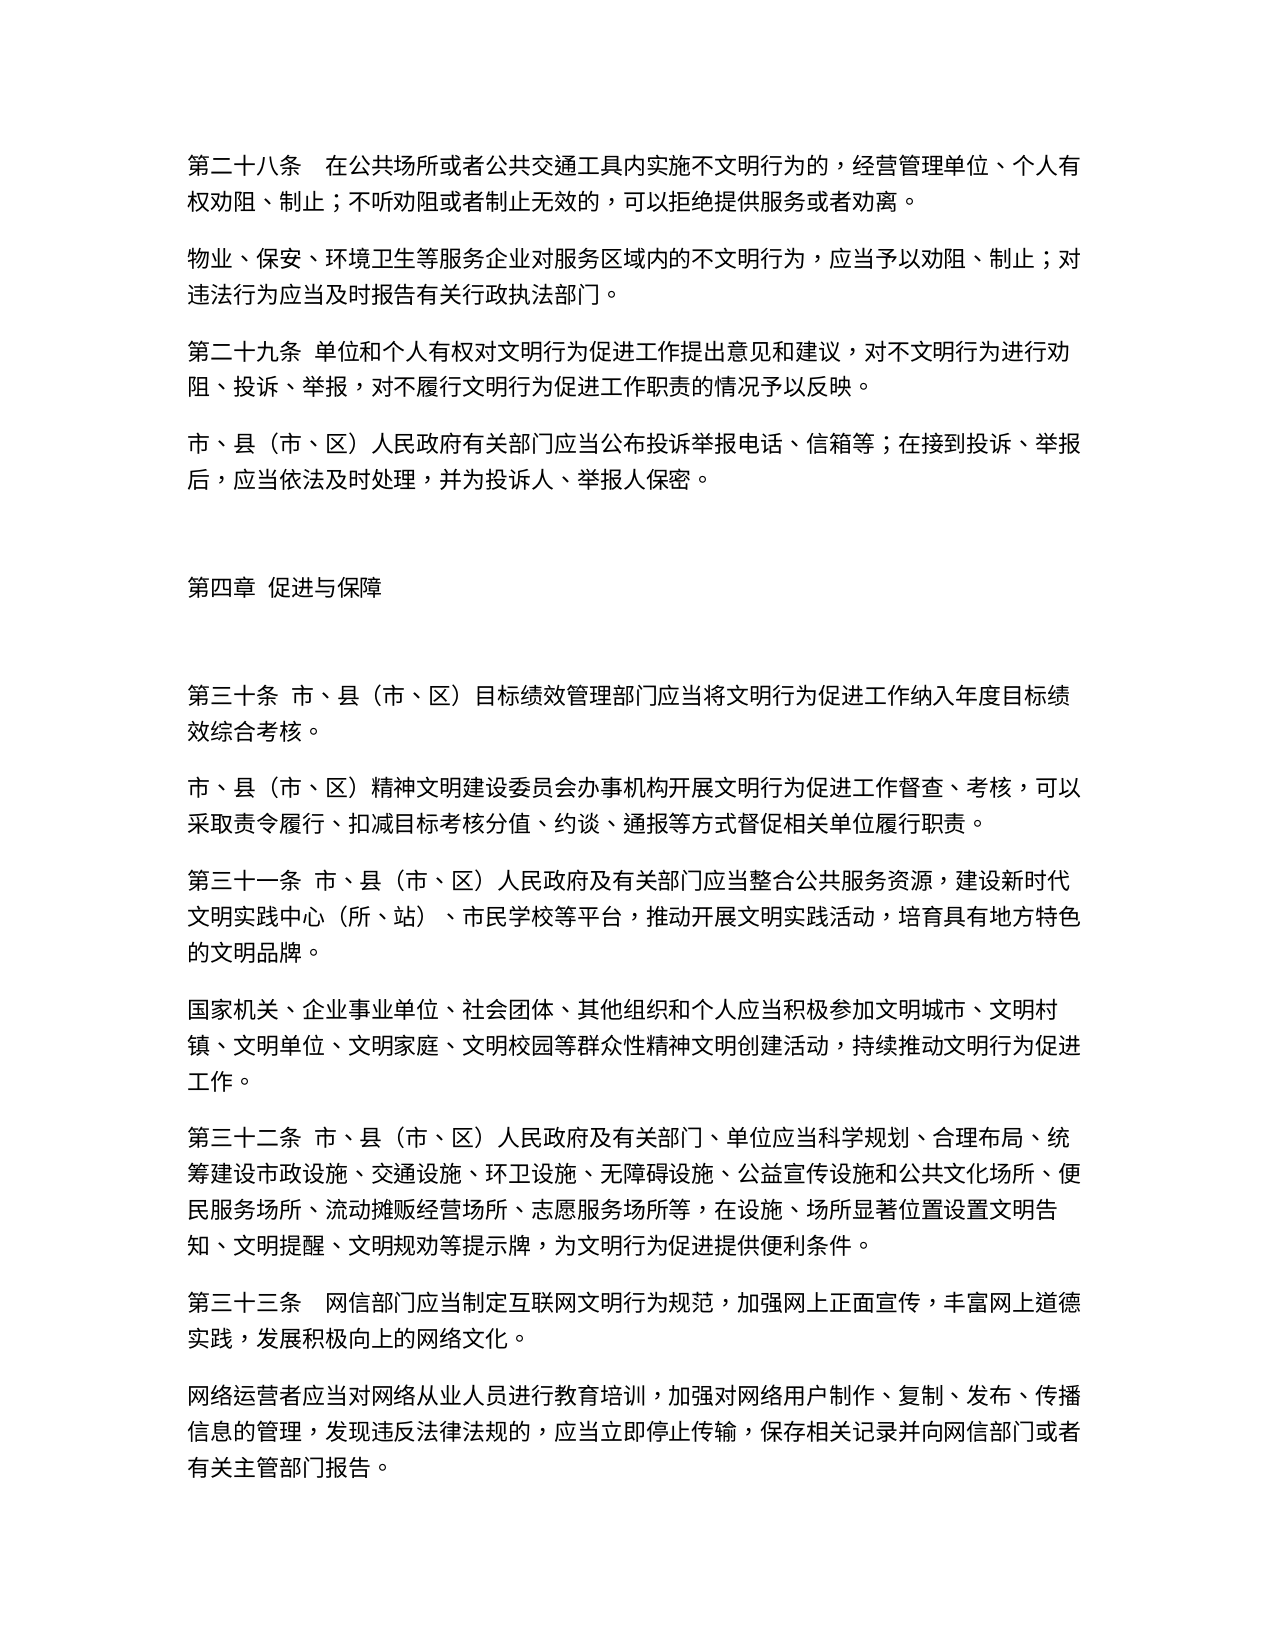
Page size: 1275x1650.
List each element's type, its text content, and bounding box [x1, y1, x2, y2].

text 第二十八条 在公共场所或者公共交通工具内实施不文明行为的，经营管理单位、个人有权劝阻、制止；不听劝阻或者制止无效的，可以拒绝提供服务或者劝离。 [187, 150, 1087, 217]
text 第二十九条 单位和个人有权对文明行为促进工作提出意见和建议，对不文明行为进行劝阻、投诉、举报，对不履行文明行为促进工作职责的情况予以反映。 [187, 335, 1087, 403]
text 市、县（市、区）人民政府有关部门应当公布投诉举报电话、信箱等；在接到投诉、举报后，应当依法及时处理，并为投诉人、举报人保密。 [187, 428, 1087, 495]
text 第三十二条 市、县（市、区）人民政府及有关部门、单位应当科学规划、合理布局、统筹建设市政设施、交通设施、环卫设施、无障碍设施、公益宣传设施和公共文化场所、便民服务场所、流动摊贩经营场所、志愿服务场所等，在设施、场所显著位置设置文明告知、文明提醒、文明规劝等提示牌，为文明行为促进提供便利条件。 [187, 1122, 1087, 1261]
text 第四章 促进与保障 [187, 572, 1087, 603]
text 第三十三条 网信部门应当制定互联网文明行为规范，加强网上正面宣传，丰富网上道德实践，发展积极向上的网络文化。 [187, 1287, 1087, 1354]
text 市、县（市、区）精神文明建设委员会办事机构开展文明行为促进工作督查、考核，可以采取责令履行、扣减目标考核分值、约谈、通报等方式督促相关单位履行职责。 [187, 772, 1087, 839]
text 国家机关、企业事业单位、社会团体、其他组织和个人应当积极参加文明城市、文明村镇、文明单位、文明家庭、文明校园等群众性精神文明创建活动，持续推动文明行为促进工作。 [187, 994, 1087, 1097]
text 第三十一条 市、县（市、区）人民政府及有关部门应当整合公共服务资源，建设新时代文明实践中心（所、站）、市民学校等平台，推动开展文明实践活动，培育具有地方特色的文明品牌。 [187, 865, 1087, 968]
text 网络运营者应当对网络从业人员进行教育培训，加强对网络用户制作、复制、发布、传播信息的管理，发现违反法律法规的，应当立即停止传输，保存相关记录并向网信部门或者有关主管部门报告。 [187, 1380, 1087, 1483]
text 物业、保安、环境卫生等服务企业对服务区域内的不文明行为，应当予以劝阻、制止；对违法行为应当及时报告有关行政执法部门。 [187, 243, 1087, 310]
text 第三十条 市、县（市、区）目标绩效管理部门应当将文明行为促进工作纳入年度目标绩效综合考核。 [187, 680, 1087, 747]
